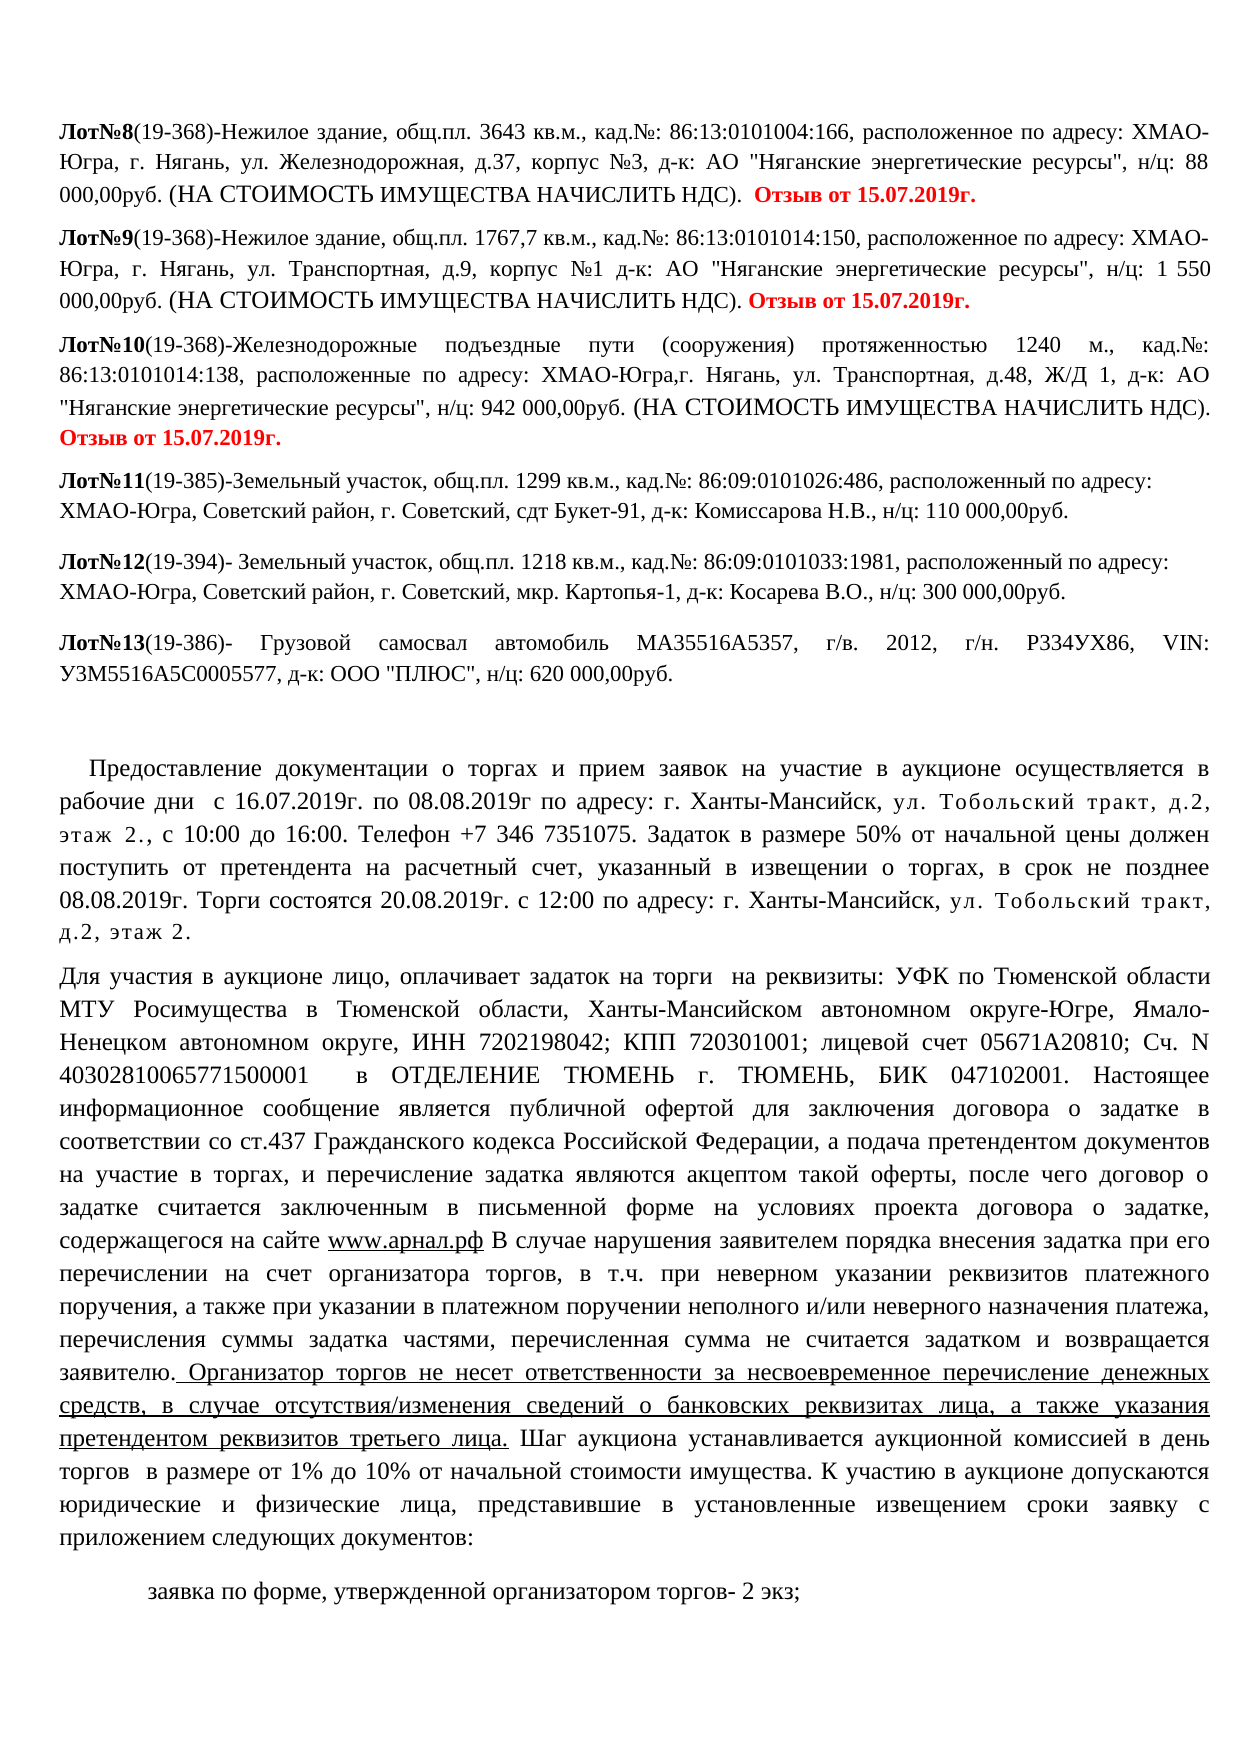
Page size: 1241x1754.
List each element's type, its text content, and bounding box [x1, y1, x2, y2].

text Предоставление документации о торгах и прием заявок на участие в аукционе осуществляется в рабочие дни с г. по г по адресу: г. Ханты-Мансийск, ул. Тобольский тракт, д.2, этаж 2., с 10:00 до 16:00. Телефон +7 . Задаток в размере 50% от начальной цены должен поступить от претендента на расчетный счет, указанный в извещении о торгах, в срок не позднее г. Торги состоятся г. с 12:00 по адресу: г. Ханты-Мансийск, ул. Тобольский тракт, д.2, этаж 2. [59, 753, 1211, 944]
text Лот№11(19-385)-Земельный участок, общ.пл. 1299 кв.м., кад.№: 86:09:0101026:486, расположенный по адресу: ХМАО-Югра, Советский район, г. Советский, сдт Букет-91, д-к: Комиссарова Н.В., н/ц: 110 000,00руб. [59, 467, 1211, 523]
text Лот№9(19-368)-Нежилое здание, общ.пл. 1767,7 кв.м., кад.№: 86:13:0101014:150, расположенное по адресу: ХМАО-Югра, г. Нягань, ул. Транспортная, д.9, корпус №1 д-к: АО "Няганские энергетические ресурсы", н/ц: 1 550 000,00руб. (НА СТОИМОСТЬ ИМУЩЕСТВА НАЧИСЛИТЬ НДС). Отзыв от 15.07.2019г. [59, 224, 1211, 314]
text Для участия в аукционе лицо, оплачивает задаток на торги на реквизиты: УФК по Тюменской области МТУ Росимущества в Тюменской области, Ханты-Мансийском автономном округе-Югре, Ямало-Ненецком автономном округе, ИНН 7202198042; КПП 720301001; лицевой счет 05671А20810; Сч. N 40302810065771500001 в ОТДЕЛЕНИЕ ТЮМЕНЬ г. ТЮМЕНЬ, БИК 047102001. Настоящее информационное сообщение является публичной офертой для заключения договора о задатке в соответствии со ст.437 Гражданского кодекса Российской Федерации, а подача претендентом документов на участие в торгах, и перечисление задатка являются акцептом такой оферты, после чего договор о задатке считается заключенным в письменной форме на условиях проекта договора о задатке, содержащегося на сайте www.арнал.рф В случае нарушения заявителем порядка внесения задатка при его перечислении на счет организатора торгов, в т.ч. при неверном указании реквизитов платежного поручения, а также при указании в платежном поручении неполного и/или неверного назначения платежа, перечисления суммы задатка частями, перечисленная сумма не считается задатком и возвращается заявителю. Организатор торгов не несет ответственности за несвоевременное перечисление денежных средств, в случае отсутствия/изменения сведений о банковских реквизитах лица, а также указания претендентом реквизитов третьего лица. Шаг аукциона устанавливается аукционной комиссией в день торгов в размере от 1% до 10% от начальной стоимости имущества. К участию в аукционе допускаются юридические и физические лица, представившие в установленные извещением сроки заявку с приложением следующих документов: [59, 961, 1211, 1551]
text Лот№8(19-368)-Нежилое здание, общ.пл. 3643 кв.м., кад.№: 86:13:0101004:166, расположенное по адресу: ХМАО-Югра, г. Нягань, ул. Железнодорожная, д.37, корпус №3, д-к: АО "Няганские энергетические ресурсы", н/ц: 88 000,00руб. (НА СТОИМОСТЬ ИМУЩЕСТВА НАЧИСЛИТЬ НДС). Отзыв от 15.07.2019г. [59, 118, 1211, 208]
text Лот№12(19-394)- Земельный участок, общ.пл. 1218 кв.м., кад.№: 86:09:0101033:1981, расположенный по адресу: ХМАО-Югра, Советский район, г. Советский, мкр. Картопья-1, д-к: Косарева В.О., н/ц: 300 000,00руб. [59, 548, 1211, 605]
text заявка по форме, утвержденной организатором торгов- 2 экз; [59, 1576, 1211, 1605]
text Лот№10(19-368)-Железнодорожные подъездные пути (сооружения) протяженностью 1240 м., кад.№: 86:13:0101014:138, расположенные по адресу: ХМАО-Югра,г. Нягань, ул. Транспортная, д.48, Ж/Д 1, д-к: АО "Няганские энергетические ресурсы", н/ц: 942 000,00руб. (НА СТОИМОСТЬ ИМУЩЕСТВА НАЧИСЛИТЬ НДС). Отзыв от 15.07.2019г. [59, 331, 1211, 451]
text Лот№13(19-386)- Грузовой самосвал автомобиль МА35516А5357, г/в. 2012, г/н. Р334УХ86, VIN: У3M5516A5C0005577, д-к: ООО "ПЛЮС", н/ц: 620 000,00руб. [59, 629, 1211, 686]
